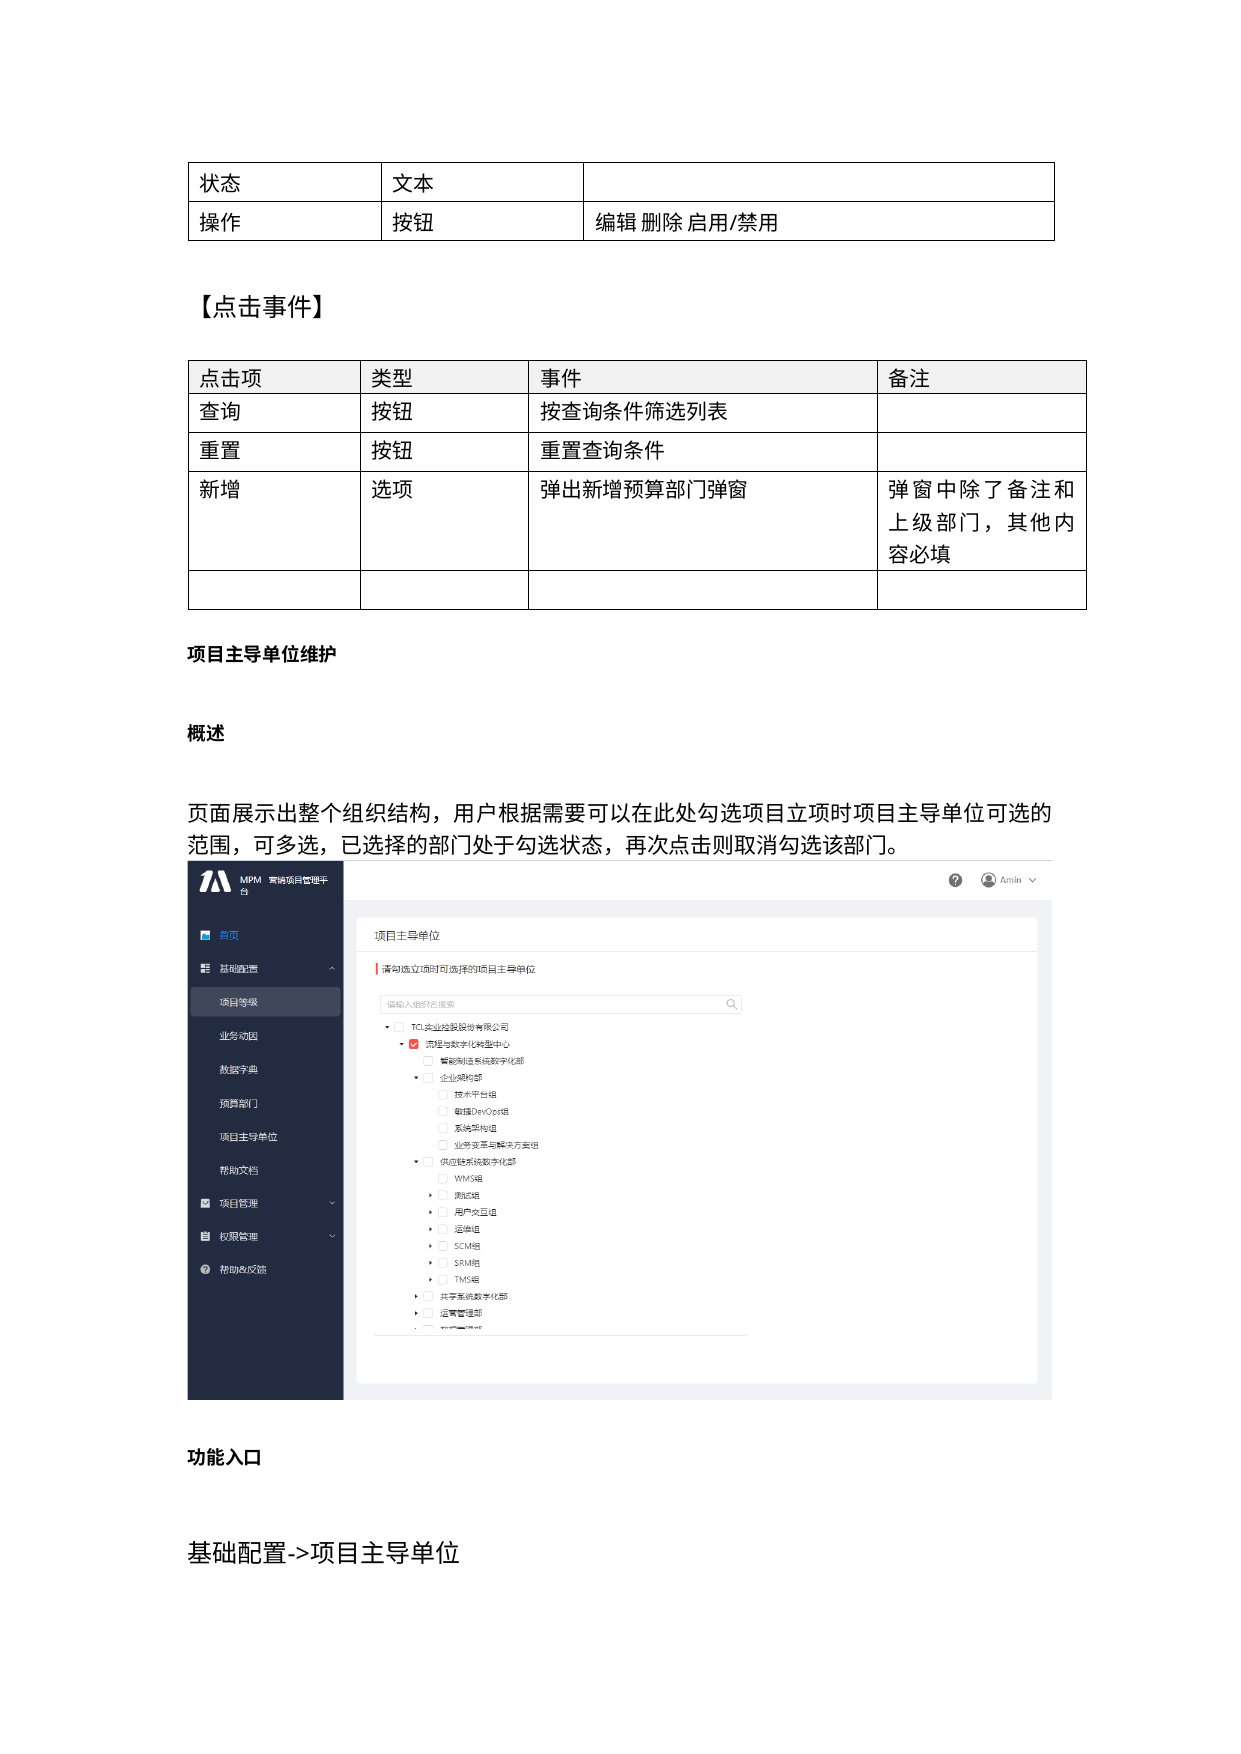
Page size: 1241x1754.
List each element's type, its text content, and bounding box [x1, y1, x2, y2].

subtitle 功能入口 [187, 1440, 1053, 1473]
subtitle 项目主导单位维护 [187, 637, 1053, 669]
table_cell [878, 571, 1086, 609]
table_header 点击项 [189, 361, 360, 393]
table_cell 查询 [189, 394, 360, 432]
table_cell 重置 [189, 433, 360, 471]
table_cell 按钮 [382, 202, 583, 240]
table_header 事件 [529, 361, 877, 393]
table_cell [584, 163, 1054, 201]
table_cell [878, 394, 1086, 432]
table_cell 新增 [189, 472, 360, 570]
text 【点击事件】 [187, 273, 1053, 338]
table_header 备注 [878, 361, 1086, 393]
table_cell [878, 433, 1086, 471]
table_cell [189, 571, 360, 609]
text 页面展示出整个组织结构，用户根据需要可以在此处勾选项目立项时项目主导单位可选的范围，可多选，已选择的部门处于勾选状态，再次点击则取消勾选该部门。 [187, 796, 1053, 860]
table_cell 按钮 [361, 394, 528, 432]
table_cell 重置查询条件 [529, 433, 877, 471]
table_cell 按钮 [361, 433, 528, 471]
picture [187, 860, 1053, 1400]
table_cell 编辑 删除 启用/禁用 [584, 202, 1054, 240]
table_cell [361, 571, 528, 609]
table_cell 文本 [382, 163, 583, 201]
table_cell 弹出新增预算部门弹窗 [529, 472, 877, 570]
subtitle 概述 [187, 716, 1053, 749]
table_cell 弹窗中除了备注和上级部门，其他内容必填 [878, 472, 1086, 570]
table_cell 操作 [189, 202, 381, 240]
table_cell 选项 [361, 472, 528, 570]
text 基础配置->项目主导单位 [187, 1519, 1053, 1584]
table_header 类型 [361, 361, 528, 393]
table_cell [529, 571, 877, 609]
table_cell 状态 [189, 163, 381, 201]
table_cell 按查询条件筛选列表 [529, 394, 877, 432]
